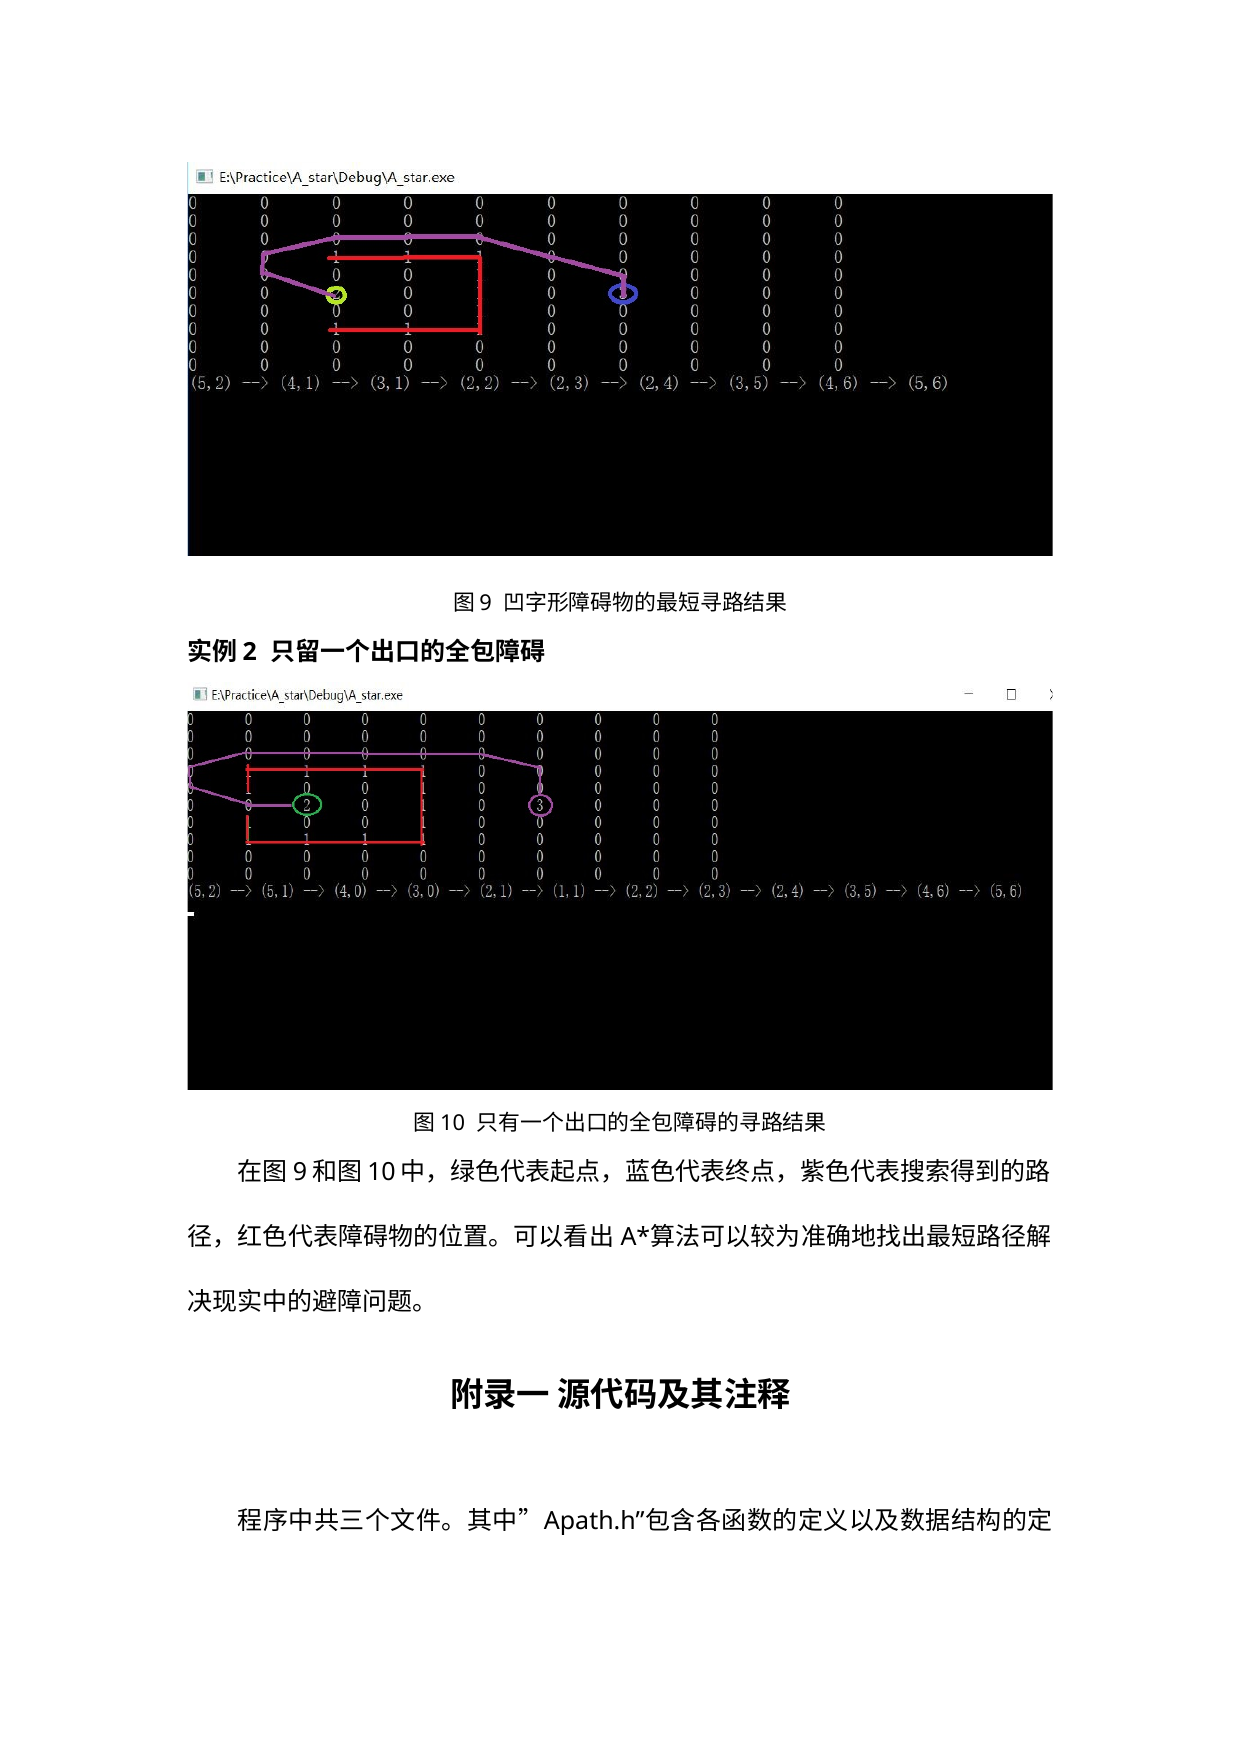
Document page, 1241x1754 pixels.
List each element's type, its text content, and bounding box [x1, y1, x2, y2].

text 在图9和图10中，绿色代表起点，蓝色代表终点，紫色代表搜索得到的路径，红色代表障碍物的位置。可以看出A*算法可以较为准确地找出最短路径解决现实中的避障问题。 [187, 1137, 1053, 1332]
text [187, 1486, 1053, 1551]
text 图9 凹字形障碍物的最短寻路结果 [187, 584, 1053, 617]
subtitle 附录一 源代码及其注释 [187, 1359, 1053, 1424]
text 实例2 只留一个出口的全包障碍 [187, 617, 1053, 682]
picture [187, 682, 1053, 1090]
picture [187, 162, 1053, 556]
text 图10 只有一个出口的全包障碍的寻路结果 [187, 1104, 1053, 1137]
